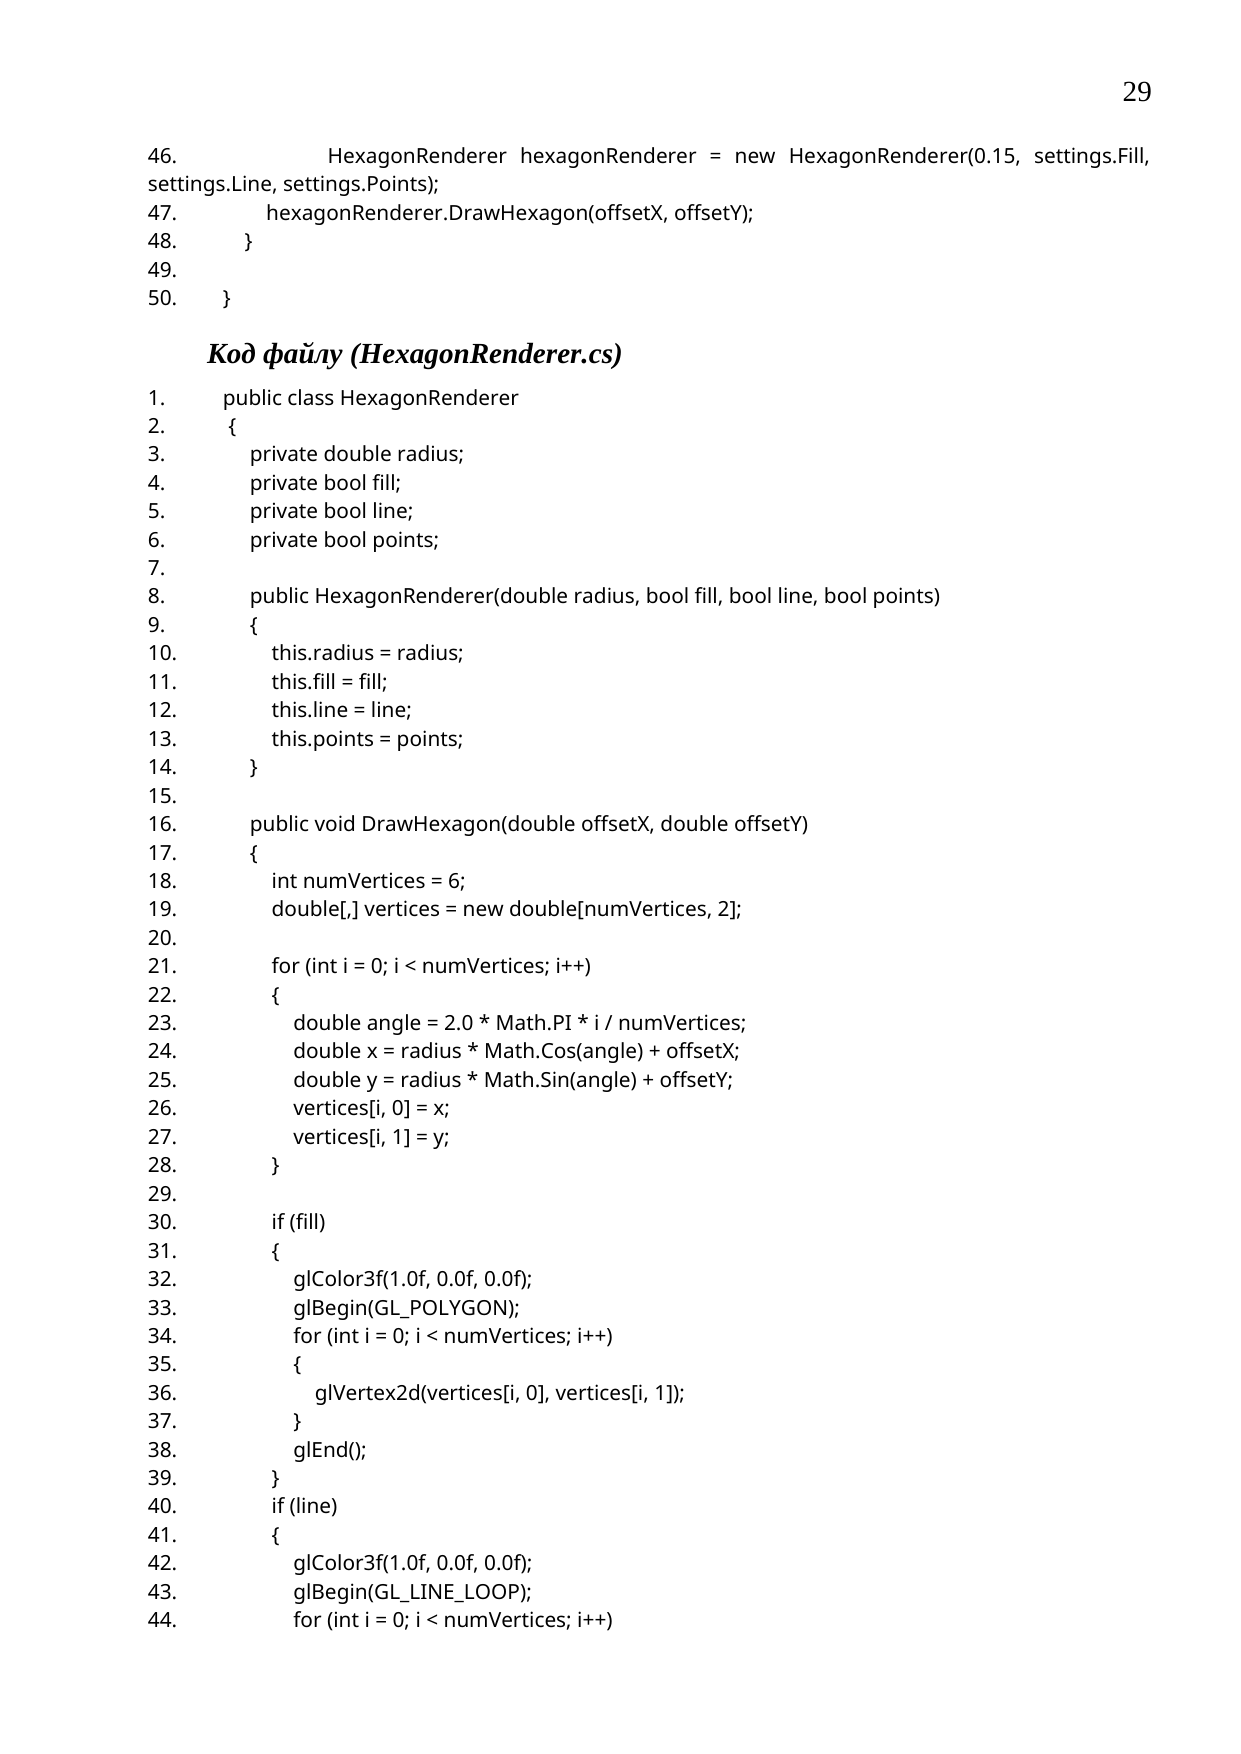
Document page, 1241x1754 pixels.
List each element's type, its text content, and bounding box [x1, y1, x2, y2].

list public HexagonRenderer(double radius, bool fill, bool line, bool points) [148, 582, 1152, 610]
list } [148, 1150, 1152, 1179]
list glEnd(); [148, 1435, 1152, 1463]
list } [148, 752, 1152, 781]
list if (line) [148, 1492, 1152, 1520]
list } [148, 226, 1152, 255]
list private bool line; [148, 496, 1152, 525]
list vertices[i, 1] = y; [148, 1122, 1152, 1150]
list private double radius; [148, 439, 1152, 468]
list int numVertices = 6; [148, 866, 1152, 894]
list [148, 1378, 1152, 1406]
list for (int i = 0; i < numVertices; i++) [148, 1321, 1152, 1349]
list this.radius = radius; [148, 638, 1152, 667]
list double[,] vertices = new double[numVertices, 2]; [148, 894, 1152, 923]
list glColor3f(1.0f, 0.0f, 0.0f); [148, 1264, 1152, 1293]
list { [148, 1236, 1152, 1264]
list { [148, 610, 1152, 638]
list public void DrawHexagon(double offsetX, double offsetY) [148, 809, 1152, 838]
list public class HexagonRenderer [148, 383, 1152, 411]
list } [148, 1406, 1152, 1435]
list } [148, 283, 1152, 312]
list { [148, 838, 1152, 866]
list private bool points; [148, 525, 1152, 553]
list HexagonRenderer hexagonRenderer = new HexagonRenderer(0.15, settings.Fill, settings.Line, settings.Points); [148, 141, 1152, 198]
list { [148, 980, 1152, 1008]
list } [148, 1463, 1152, 1492]
list { [148, 1520, 1152, 1548]
list vertices[i, 0] = x; [148, 1093, 1152, 1122]
subtitle Код файлу (HexagonRenderer.cs) [148, 337, 1152, 370]
list double x = radius * Math.Cos(angle) + offsetX; [148, 1037, 1152, 1065]
list double y = radius * Math.Sin(angle) + offsetY; [148, 1065, 1152, 1093]
list this.fill = fill; [148, 667, 1152, 695]
list { [148, 1349, 1152, 1378]
list for (int i = 0; i < numVertices; i++) [148, 951, 1152, 980]
list hexagonRenderer.DrawHexagon(offsetX, offsetY); [148, 198, 1152, 226]
list glColor3f(1.0f, 0.0f, 0.0f); [148, 1548, 1152, 1577]
list for (int i = 0; i < numVertices; i++) [148, 1605, 1152, 1634]
list this.points = points; [148, 724, 1152, 752]
list glBegin(GL_POLYGON); [148, 1293, 1152, 1321]
list glBegin(GL_LINE_LOOP); [148, 1577, 1152, 1605]
list { [148, 411, 1152, 439]
list double angle = 2.0 * Math.PI * i / numVertices; [148, 1008, 1152, 1037]
list if (fill) [148, 1207, 1152, 1236]
list private bool fill; [148, 468, 1152, 496]
list this.line = line; [148, 695, 1152, 724]
